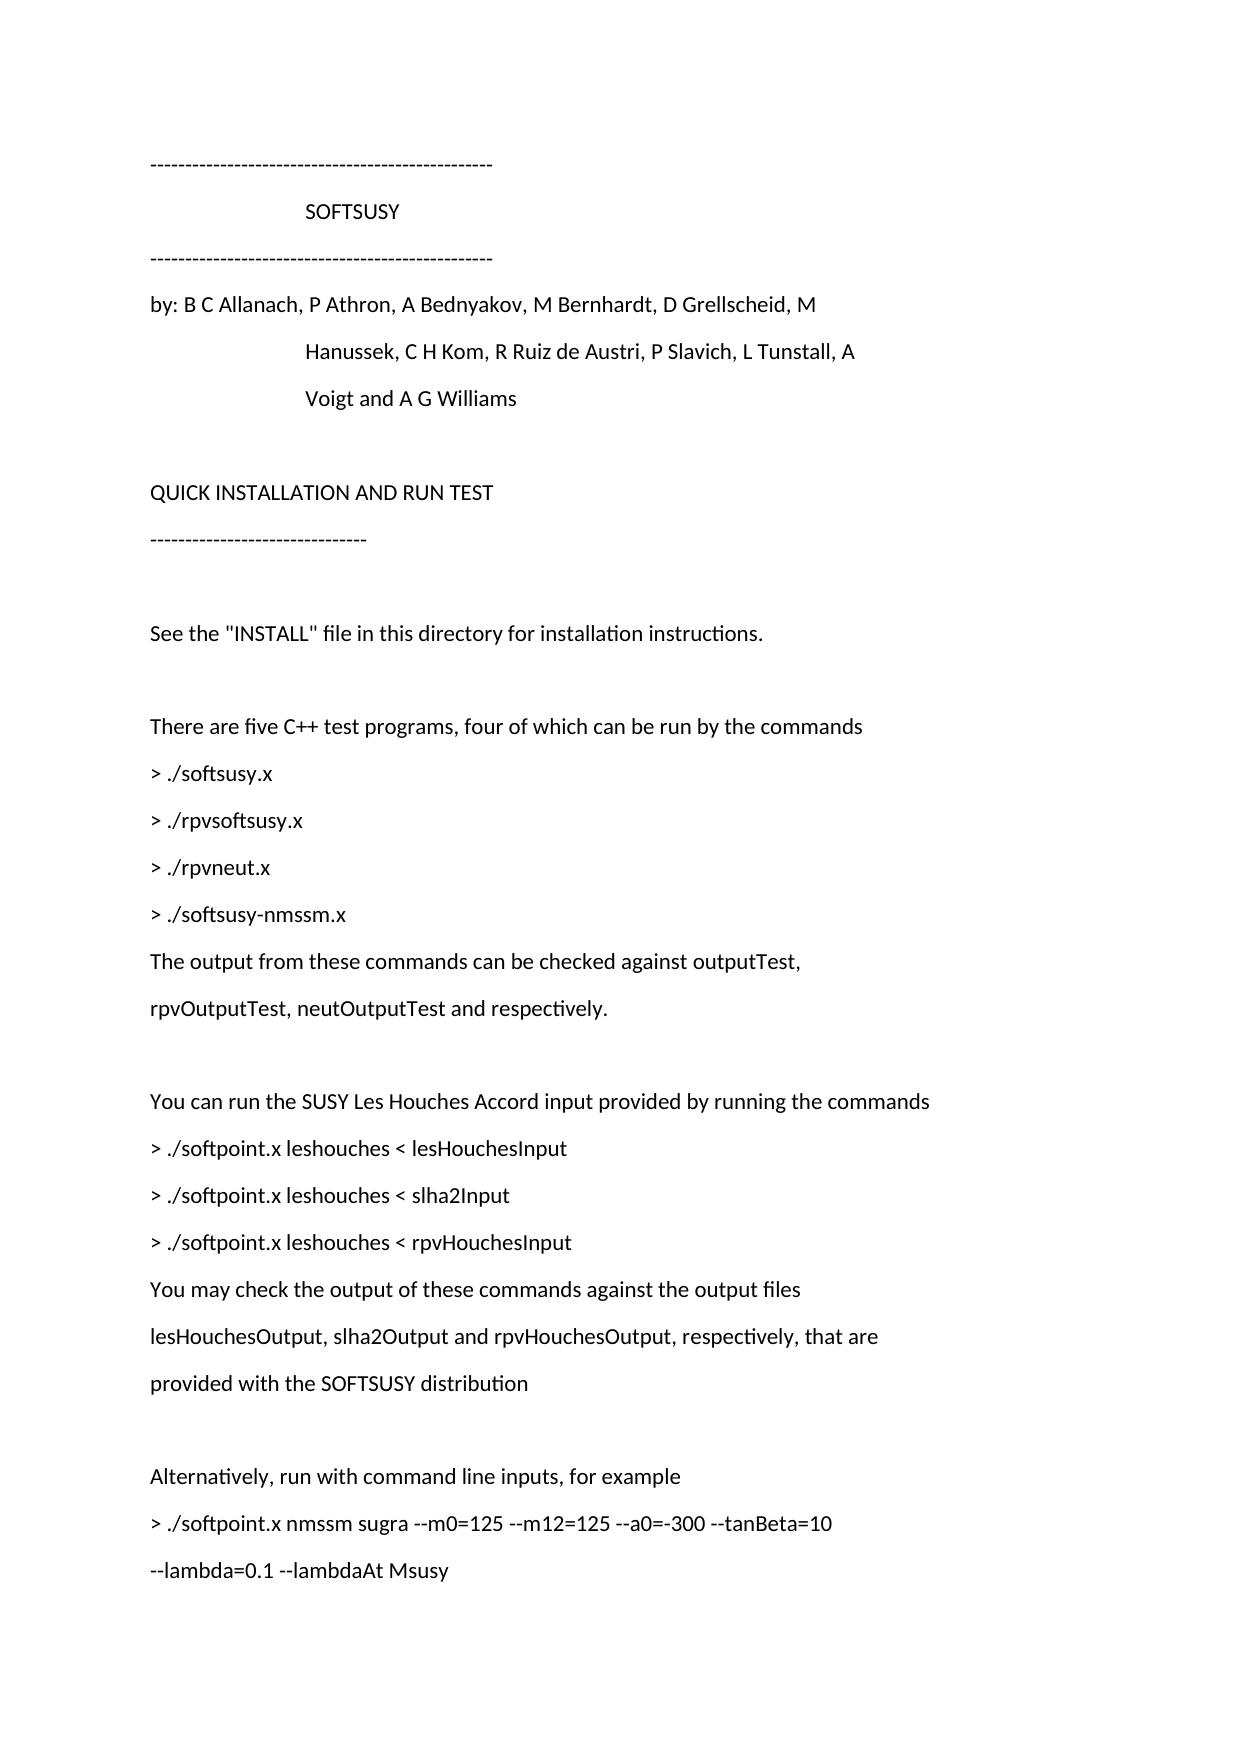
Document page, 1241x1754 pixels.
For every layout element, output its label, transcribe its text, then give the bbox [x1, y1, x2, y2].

text Alternatively, run with command line inputs, for example [150, 1462, 1090, 1491]
text Voigt and A G Williams [150, 384, 1090, 412]
text You may check the output of these commands against the output files [150, 1275, 1090, 1303]
text SOFTSUSY [150, 197, 1090, 225]
text ------------------------------------------------- [150, 150, 1090, 178]
text > ./softpoint.x nmssm sugra --m0=125 --m12=125 --a0=-300 --tanBeta=10 [150, 1509, 1090, 1537]
text See the "INSTALL" file in this directory for installation instructions. [150, 619, 1090, 647]
text > ./softpoint.x leshouches < rpvHouchesInput [150, 1228, 1090, 1256]
text The output from these commands can be checked against outputTest, [150, 947, 1090, 975]
text by: B C Allanach, P Athron, A Bednyakov, M Bernhardt, D Grellscheid, M [150, 291, 1090, 319]
text Hanussek, C H Kom, R Ruiz de Austri, P Slavich, L Tunstall, A [150, 337, 1090, 366]
text lesHouchesOutput, slha2Output and rpvHouchesOutput, respectively, that are [150, 1322, 1090, 1350]
text ------------------------------------------------- [150, 244, 1090, 272]
text > ./softpoint.x leshouches < lesHouchesInput [150, 1134, 1090, 1162]
text > ./softpoint.x leshouches < slha2Input [150, 1181, 1090, 1209]
text > ./rpvneut.x [150, 853, 1090, 881]
text --lambda=0.1 --lambdaAt Msusy [150, 1556, 1090, 1584]
text rpvOutputTest, neutOutputTest and respectively. [150, 994, 1090, 1022]
text > ./rpvsoftsusy.x [150, 806, 1090, 834]
text provided with the SOFTSUSY distribution [150, 1369, 1090, 1397]
text > ./softsusy.x [150, 759, 1090, 787]
text ------------------------------- [150, 525, 1090, 553]
text > ./softsusy-nmssm.x [150, 900, 1090, 928]
text There are five C++ test programs, four of which can be run by the commands [150, 712, 1090, 741]
text QUICK INSTALLATION AND RUN TEST [150, 478, 1090, 506]
text You can run the SUSY Les Houches Accord input provided by running the commands [150, 1087, 1090, 1116]
